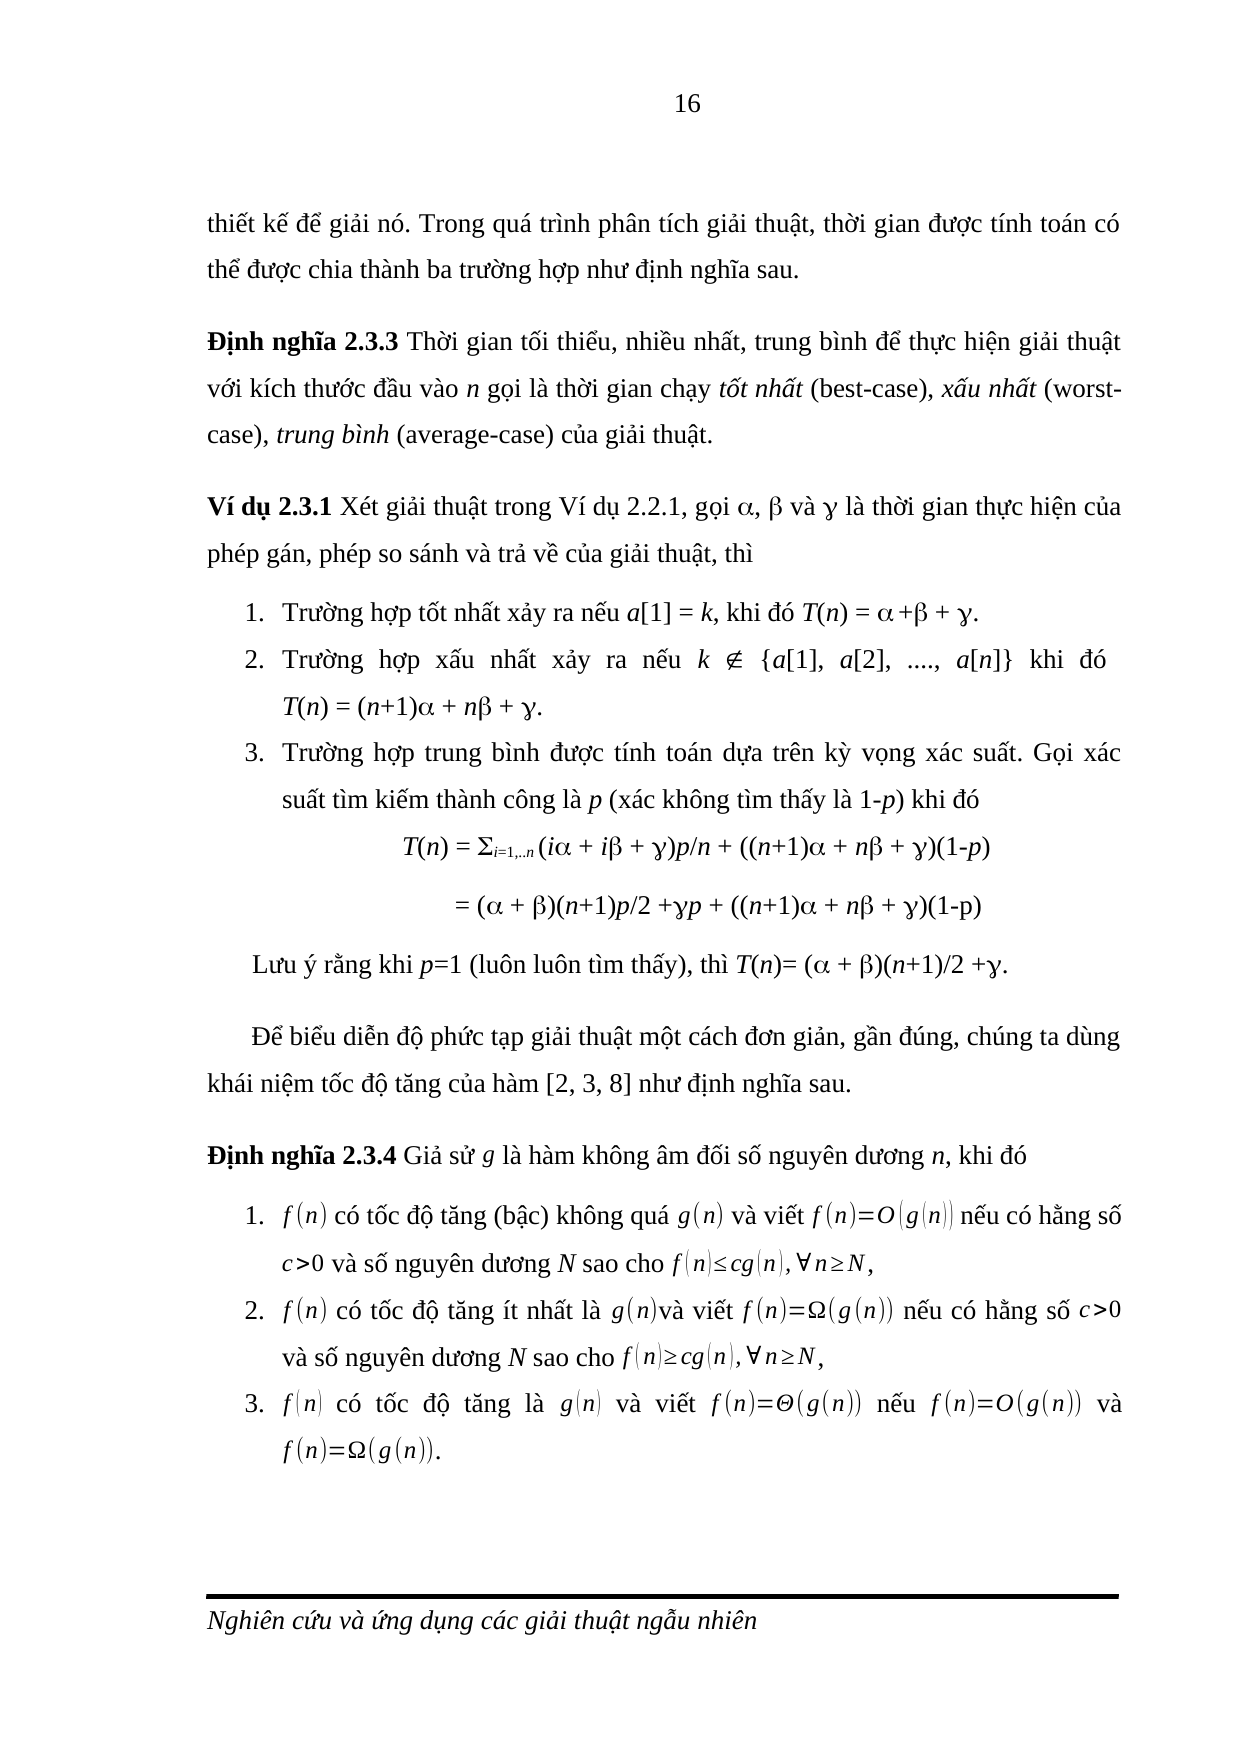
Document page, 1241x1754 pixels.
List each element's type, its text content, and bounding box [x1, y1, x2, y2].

list có tốc độ tăng là và viết nếu và . [244, 1387, 1122, 1465]
list Trường hợp tốt nhất xảy ra nếu a[1] = k, khi đó T(n) = + + . [244, 596, 1122, 627]
list T(n) = i=1,..n (i + i + )p/n + ((n+1) + n + )(1-p) [357, 830, 1122, 861]
list có tốc độ tăng (bậc) không quá và viết nếu có hằng số và số nguyên dương N sao cho , [244, 1198, 1122, 1279]
text = ( + )(n+1)p/2 +p + ((n+1) + n + )(1-p) [207, 889, 1122, 921]
text Để biểu diễn độ phức tạp giải thuật một cách đơn giản, gần đúng, chúng ta dùng khái niệm tốc độ tăng của hàm [2, 3, 8] như định nghĩa sau. [207, 1021, 1122, 1098]
text Ví dụ 2.3.1 Xét giải thuật trong Ví dụ 2.2.1, gọi , và là thời gian thực hiện của phép gán, phép so sánh và trả về của giải thuật, thì [207, 490, 1122, 568]
text Định nghĩa 2.3.4 Giả sử là hàm không âm đối số nguyên dương n, khi đó [207, 1139, 1122, 1170]
text Định nghĩa 2.3.3 Thời gian tối thiểu, nhiều nhất, trung bình để thực hiện giải thuật với kích thước đầu vào n gọi là thời gian chạy tốt nhất (best-case), xấu nhất (worst-case), trung bình (average-case) của giải thuật. [207, 325, 1122, 449]
list có tốc độ tăng ít nhất là và viết nếu có hằng số và số nguyên dương N sao cho , [244, 1294, 1122, 1372]
text Lưu ý rằng khi p=1 (luôn luôn tìm thấy), thì T(n)= ( + )(n+1)/2 +. [207, 949, 1122, 980]
list Trường hợp xấu nhất xảy ra nếu k {a[1], a[2], ...., a[n]} khi đó T(n) = (n+1) + n + . [244, 643, 1122, 721]
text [207, 207, 1122, 284]
list Trường hợp trung bình được tính toán dựa trên kỳ vọng xác suất. Gọi xác suất tìm kiếm thành công là p (xác không tìm thấy là 1-p) khi đó [244, 737, 1122, 814]
